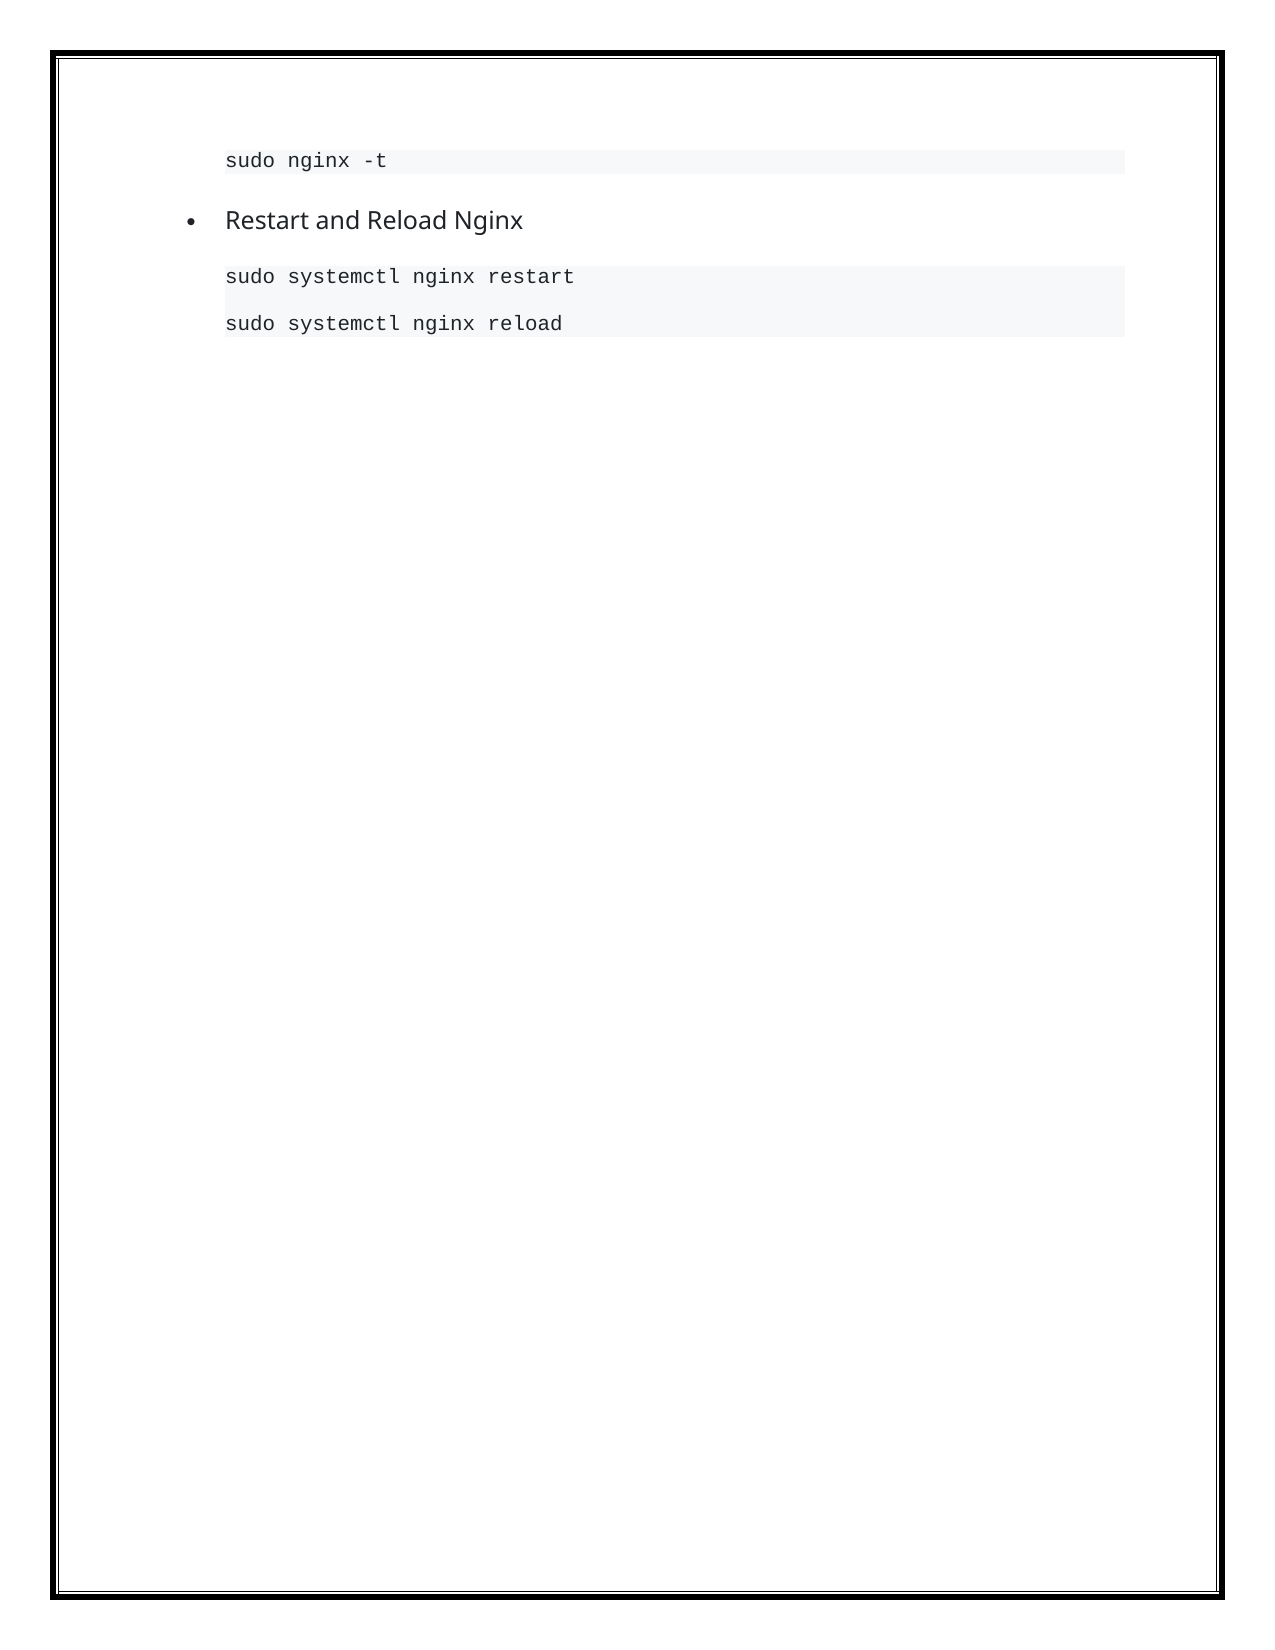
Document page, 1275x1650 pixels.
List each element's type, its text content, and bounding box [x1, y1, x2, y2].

text sudo nginx -t [225, 150, 1125, 174]
text sudo systemctl nginx reload [225, 313, 1125, 337]
list Restart and Reload Nginx [187, 203, 1125, 237]
text sudo systemctl nginx restart [225, 266, 1125, 290]
